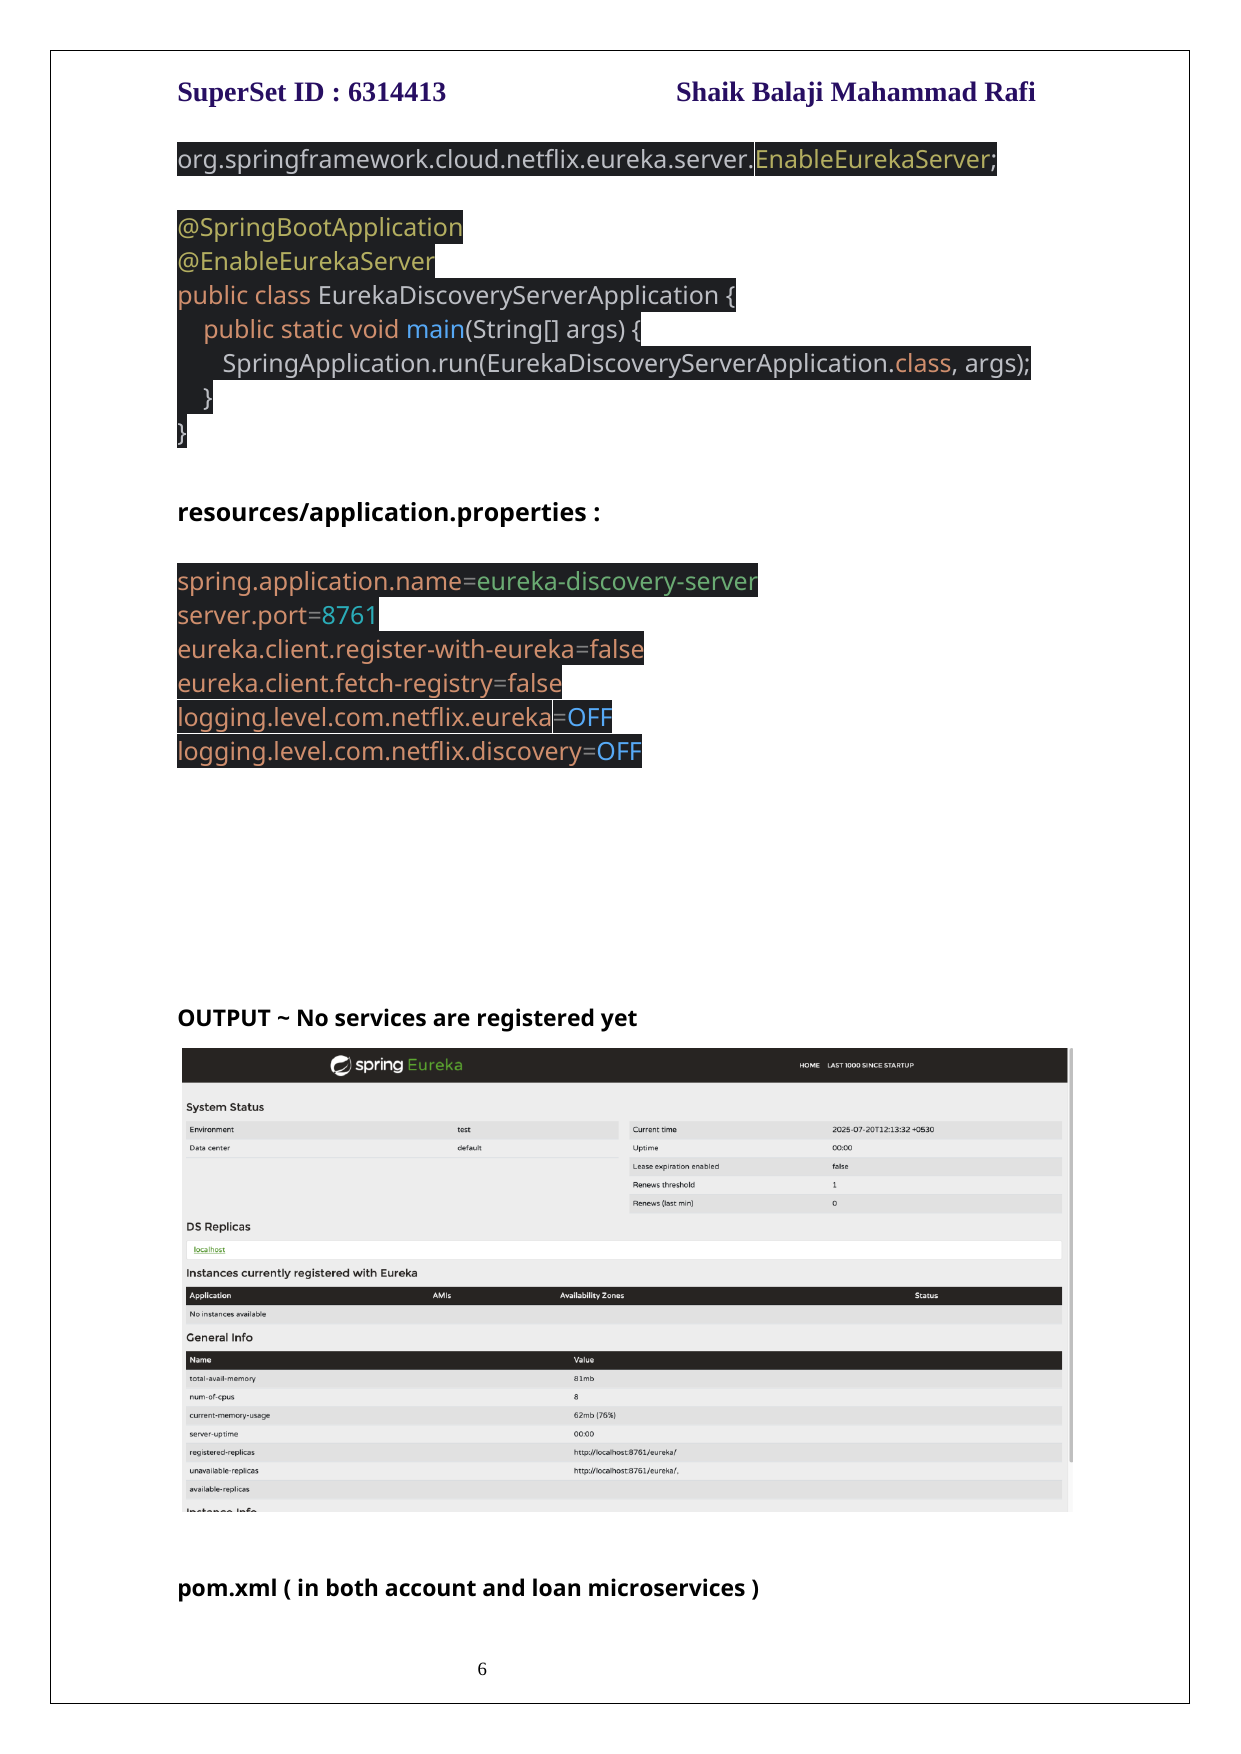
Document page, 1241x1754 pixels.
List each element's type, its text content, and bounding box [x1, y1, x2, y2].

picture [182, 1048, 1073, 1512]
text pom.xml ( in both account and loan microservices ) [177, 1572, 1078, 1603]
text OUTPUT ~ No services are registered yet [177, 1002, 1078, 1033]
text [177, 142, 1078, 448]
text resources/application.properties : [177, 495, 1078, 529]
text spring.application.name=eureka-discovery-server server.port=8761 eureka.client.register-with-eureka=false eureka.client.fetch-registry=false logging.level.com.netflix.eureka=OFF logging.level.com.netflix.discovery=OFF [177, 529, 1078, 768]
